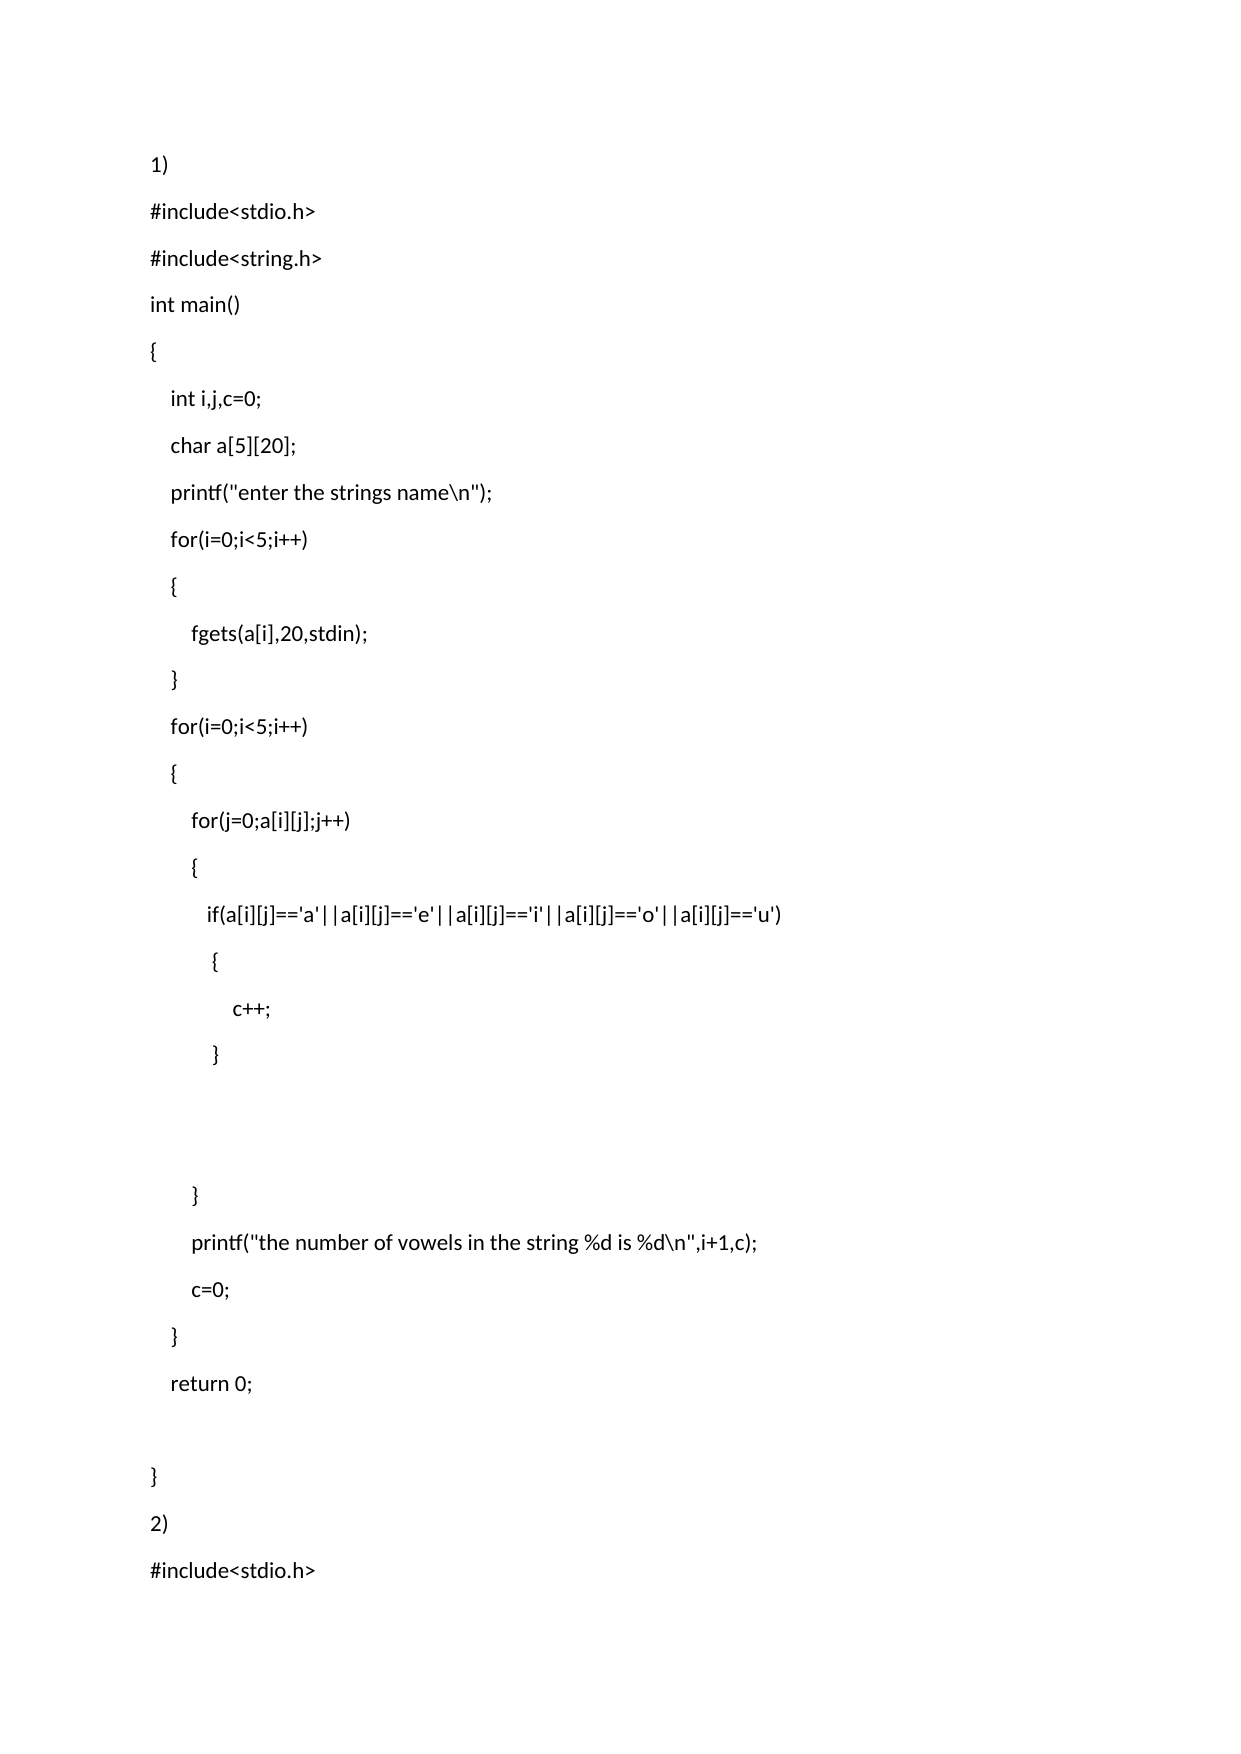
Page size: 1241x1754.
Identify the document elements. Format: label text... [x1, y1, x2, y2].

text for(i=0;i<5;i++) [150, 525, 1090, 553]
text int main() [150, 291, 1090, 319]
text if(a[i][j]=='a'||a[i][j]=='e'||a[i][j]=='i'||a[i][j]=='o'||a[i][j]=='u') [150, 900, 1090, 928]
text } [150, 1181, 1090, 1209]
text } [150, 666, 1090, 694]
text fgets(a[i],20,stdin); [150, 619, 1090, 647]
text c=0; [150, 1275, 1090, 1303]
text { [150, 947, 1090, 975]
text c++; [150, 994, 1090, 1022]
text { [150, 759, 1090, 787]
text for(i=0;i<5;i++) [150, 712, 1090, 741]
text printf("the number of vowels in the string %d is %d\n",i+1,c); [150, 1228, 1090, 1256]
text } [150, 1322, 1090, 1350]
text { [150, 853, 1090, 881]
text 2) [150, 1509, 1090, 1537]
text #include<stdio.h> [150, 1556, 1090, 1584]
text { [150, 572, 1090, 600]
text int i,j,c=0; [150, 384, 1090, 412]
text } [150, 1462, 1090, 1491]
text char a[5][20]; [150, 431, 1090, 459]
text for(j=0;a[i][j];j++) [150, 806, 1090, 834]
text return 0; [150, 1369, 1090, 1397]
text 1) [150, 150, 1090, 178]
text #include<string.h> [150, 244, 1090, 272]
text } [150, 1041, 1090, 1069]
text { [150, 337, 1090, 366]
text printf("enter the strings name\n"); [150, 478, 1090, 506]
text #include<stdio.h> [150, 197, 1090, 225]
